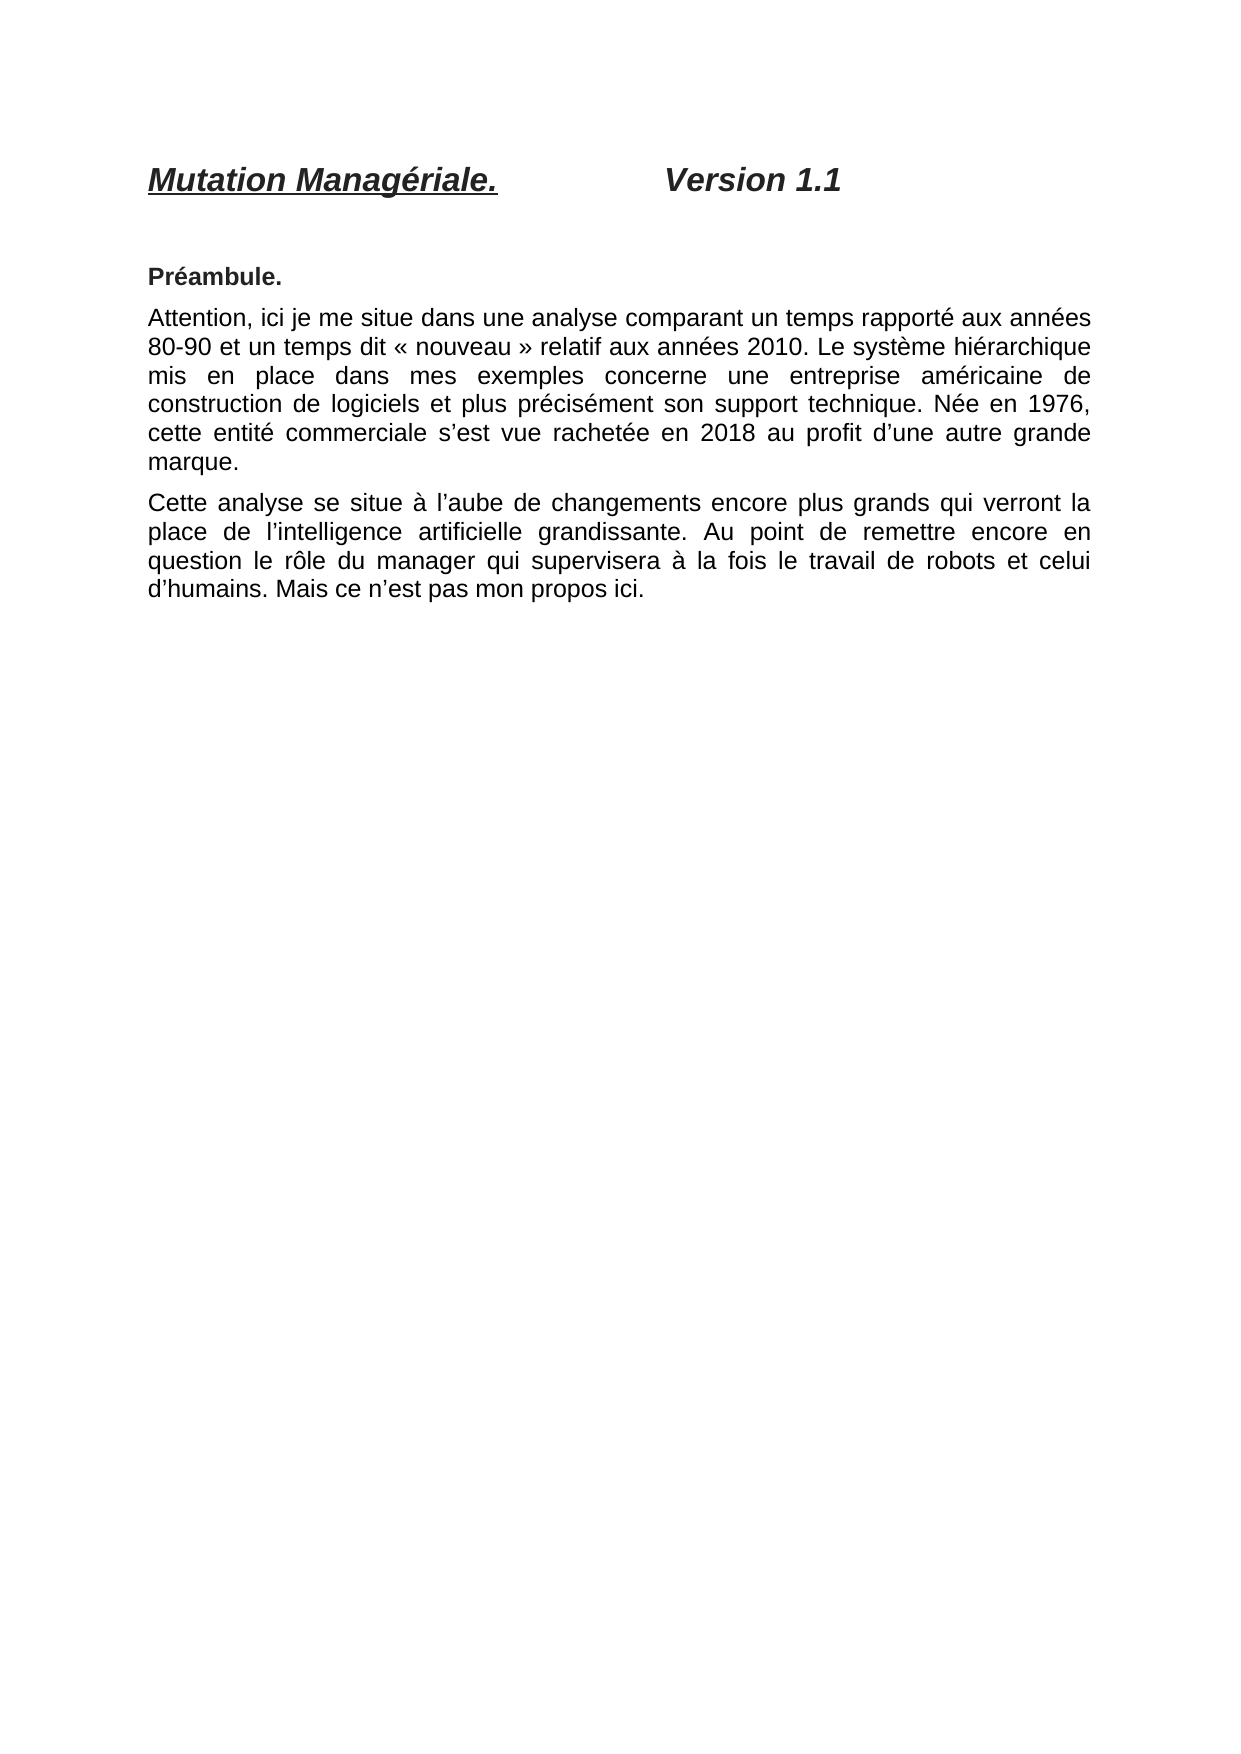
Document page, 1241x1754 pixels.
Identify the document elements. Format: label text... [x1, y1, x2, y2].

text Préambule. [148, 262, 1093, 291]
text Cette analyse se situe à l’aube de changements encore plus grands qui verront la place de l’intelligence artificielle grandissante. Au point de remettre encore en question le rôle du manager qui supervisera à la fois le travail de robots et celui d’humains. Mais ce n’est pas mon propos ici. [148, 488, 1093, 603]
text Mutation Managériale. Version 1.1 [148, 160, 1093, 198]
text Attention, ici je me situe dans une analyse comparant un temps rapporté aux années 80-90 et un temps dit « nouveau » relatif aux années 2010. Le système hiérarchique mis en place dans mes exemples concerne une entreprise américaine de construction de logiciels et plus précisément son support technique. Née en 1976, cette entité commerciale s’est vue rachetée en 2018 au profit d’une autre grande marque. [148, 303, 1093, 476]
